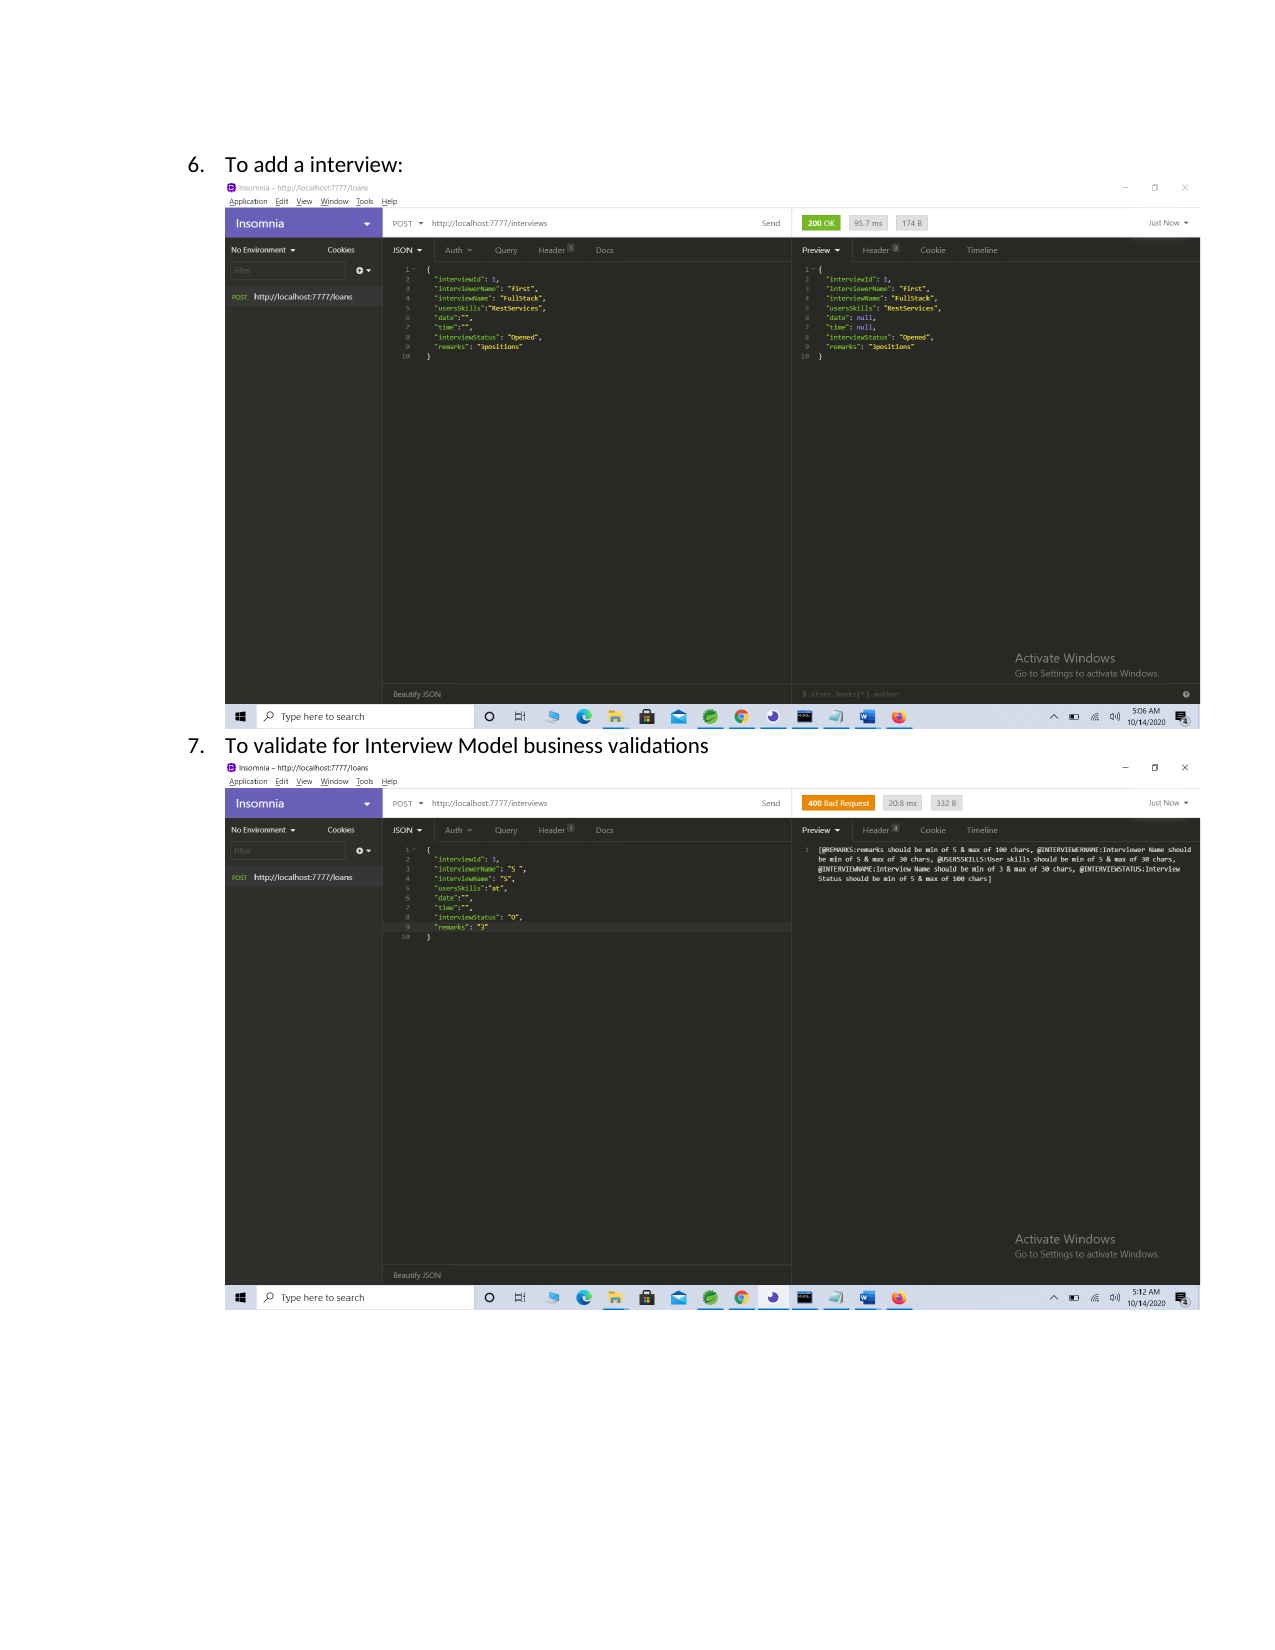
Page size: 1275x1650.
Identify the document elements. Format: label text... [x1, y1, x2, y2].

list To add a interview: [187, 150, 1125, 178]
picture [225, 180, 1200, 729]
list To validate for Interview Model business validations [187, 731, 1125, 759]
picture [225, 761, 1200, 1310]
